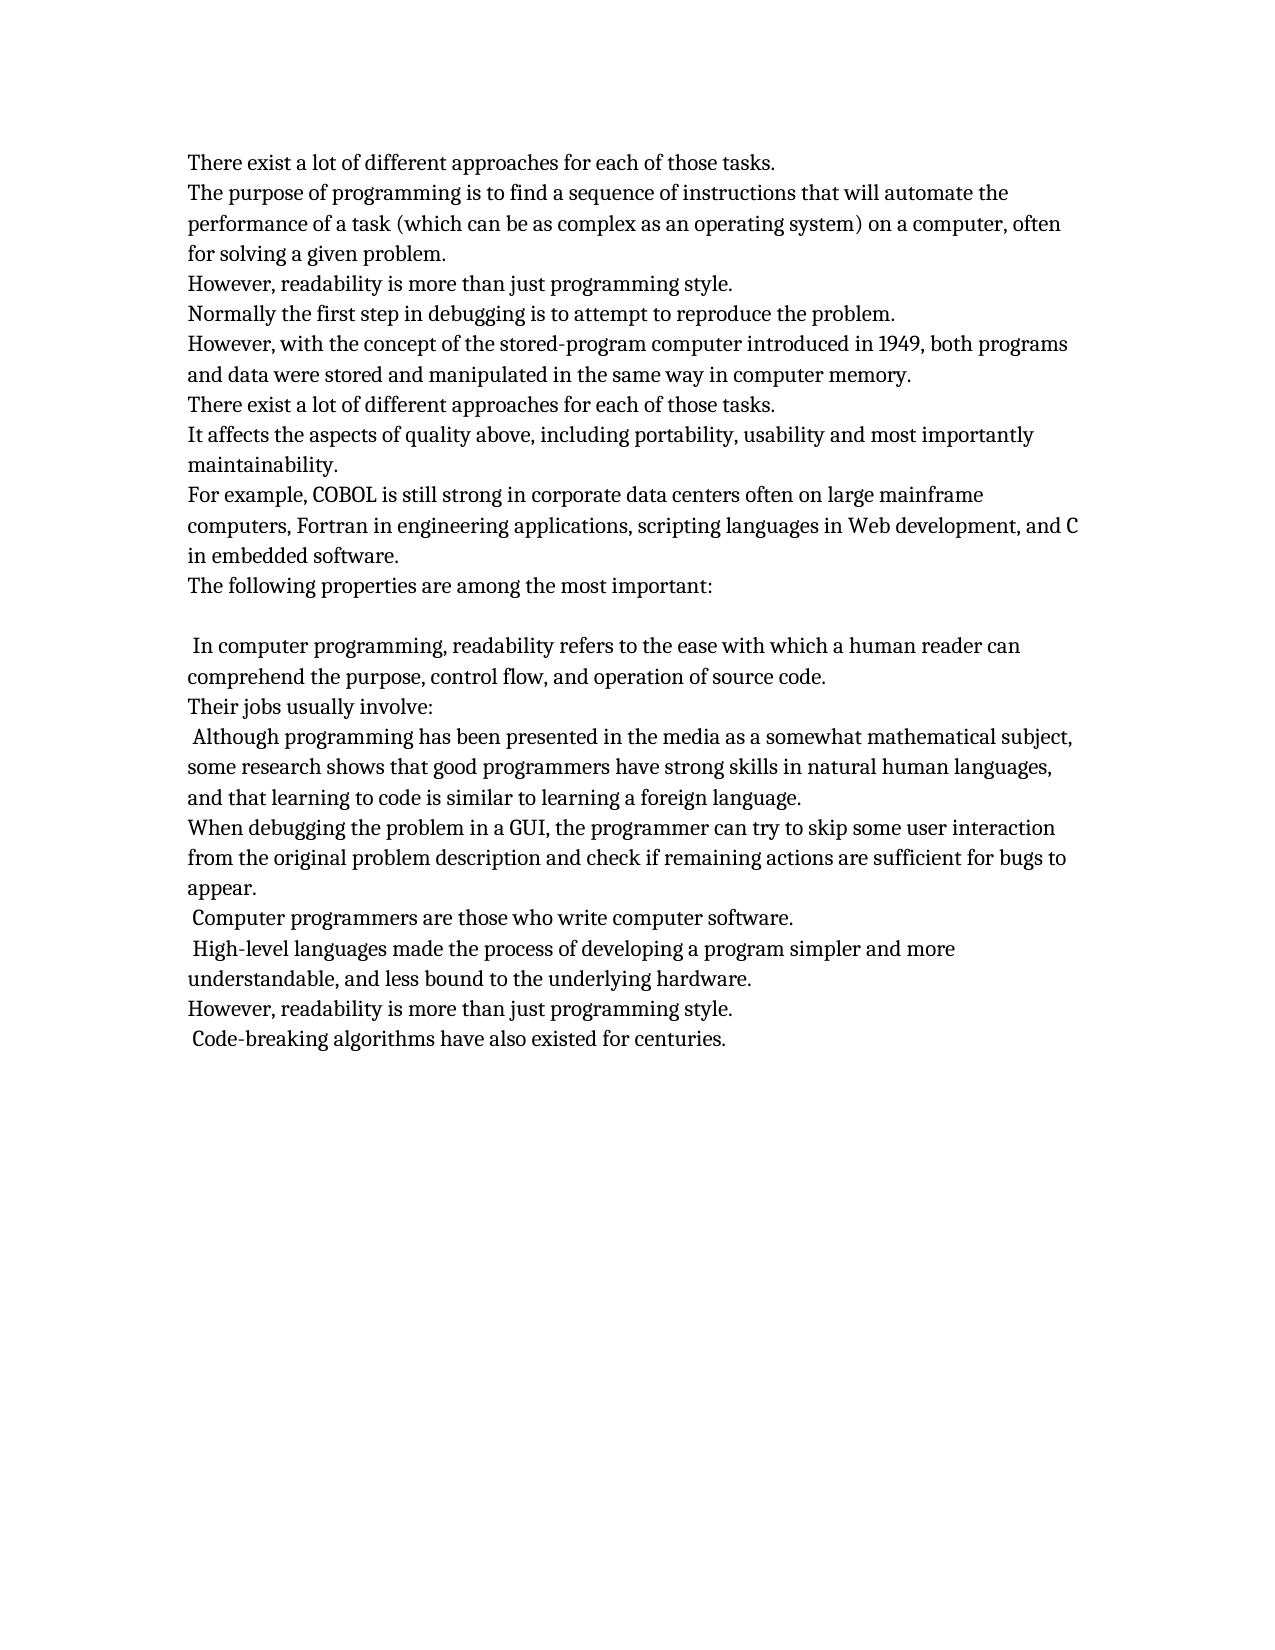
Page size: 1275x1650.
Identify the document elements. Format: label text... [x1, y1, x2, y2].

text There exist a lot of different approaches for each of those tasks. The purpose of programming is to find a sequence of instructions that will automate the performance of a task (which can be as complex as an operating system) on a computer, often for solving a given problem. However, readability is more than just programming style. Normally the first step in debugging is to attempt to reproduce the problem. However, with the concept of the stored-program computer introduced in 1949, both programs and data were stored and manipulated in the same way in computer memory. There exist a lot of different approaches for each of those tasks. It affects the aspects of quality above, including portability, usability and most importantly maintainability. For example, COBOL is still strong in corporate data centers often on large mainframe computers, Fortran in engineering applications, scripting languages in Web development, and C in embedded software. The following properties are among the most important: In computer programming, readability refers to the ease with which a human reader can comprehend the purpose, control flow, and operation of source code. Their jobs usually involve: Although programming has been presented in the media as a somewhat mathematical subject, some research shows that good programmers have strong skills in natural human languages, and that learning to code is similar to learning a foreign language. When debugging the problem in a GUI, the programmer can try to skip some user interaction from the original problem description and check if remaining actions are sufficient for bugs to appear. Computer programmers are those who write computer software. High-level languages made the process of developing a program simpler and more understandable, and less bound to the underlying hardware. However, readability is more than just programming style. Code-breaking algorithms have also existed for centuries. [187, 150, 1087, 1052]
